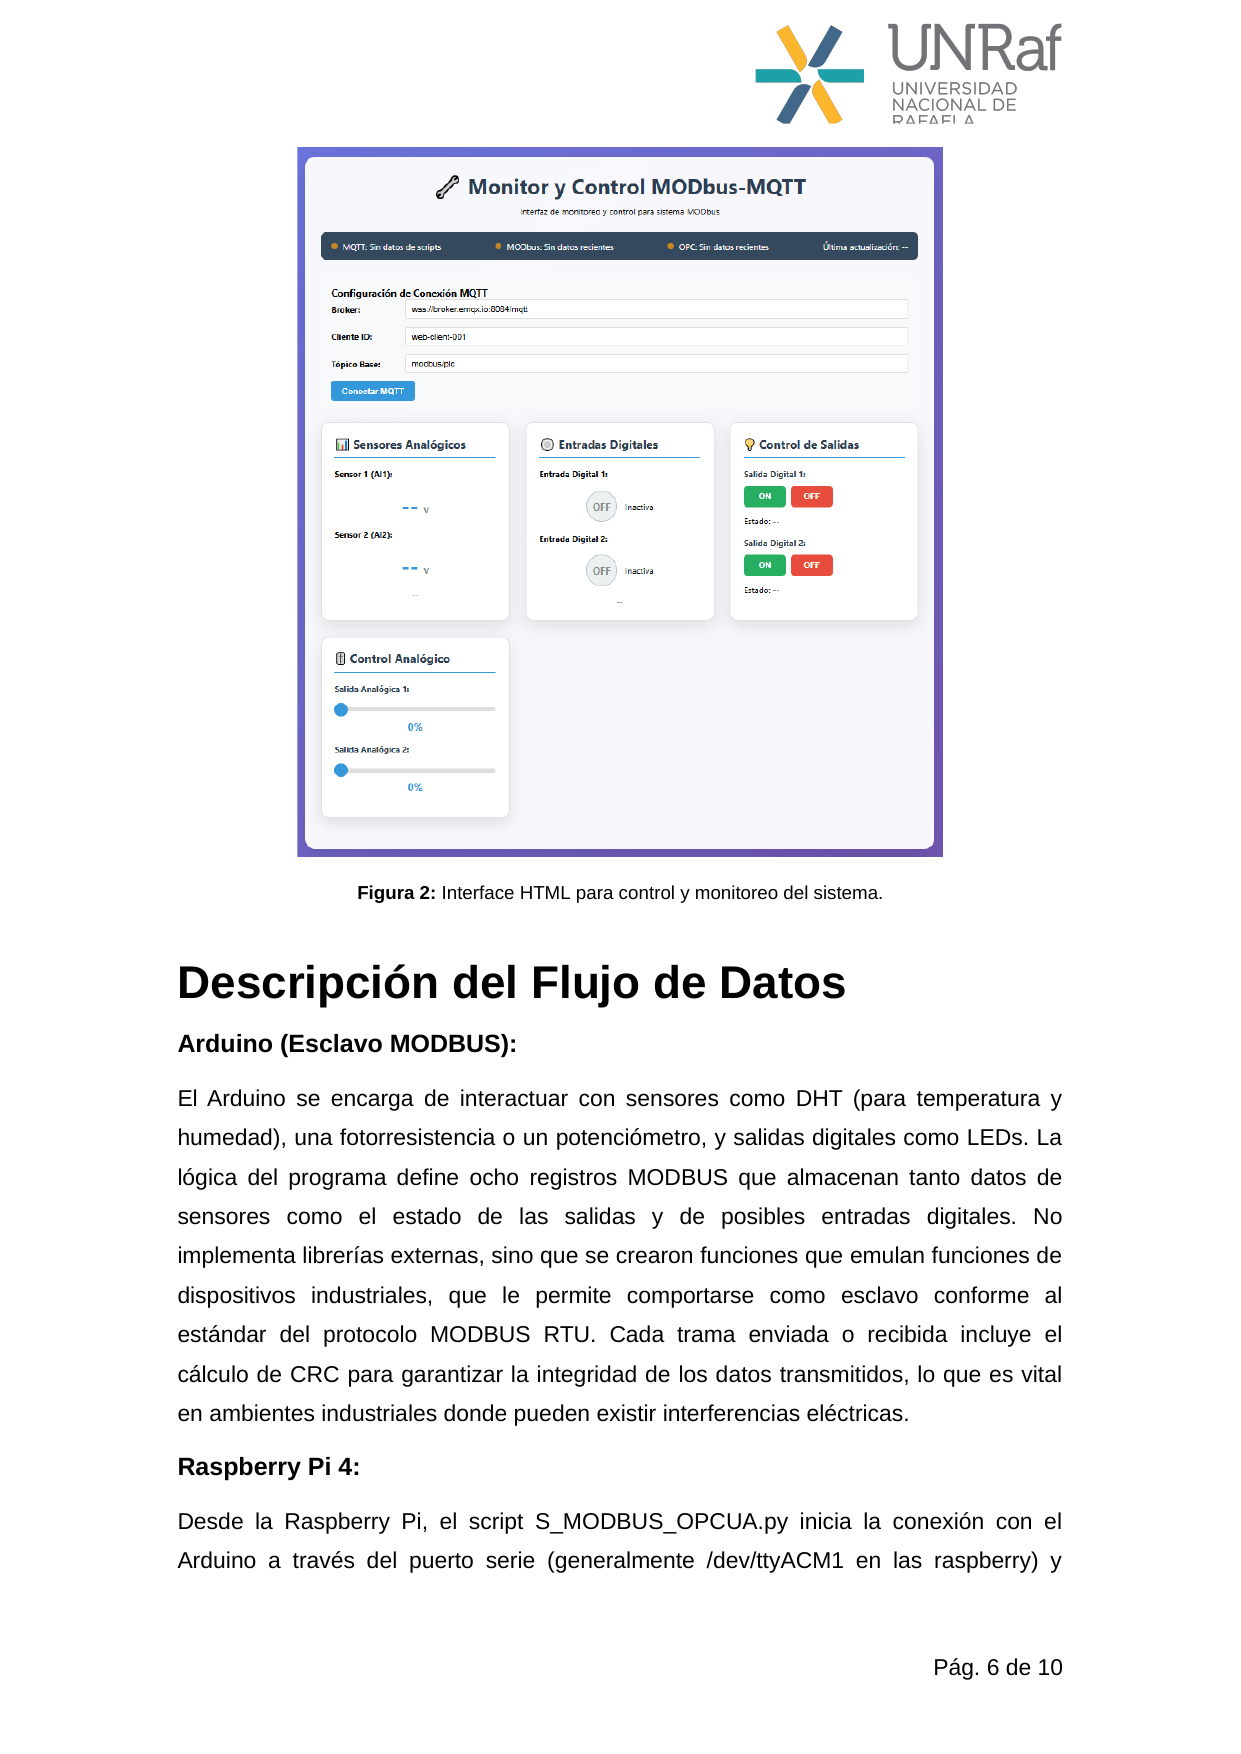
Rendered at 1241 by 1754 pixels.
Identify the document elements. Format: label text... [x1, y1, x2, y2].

picture [755, 23, 1062, 124]
text Raspberry Pi 4: [177, 1452, 1063, 1481]
text Figura 2: Interface HTML para control y monitoreo del sistema. [177, 882, 1063, 903]
text Arduino (Esclavo MODBUS): [177, 1029, 1063, 1058]
text El Arduino se encarga de interactuar con sensores como DHT (para temperatura y humedad), una fotorresistencia o un potenciómetro, y salidas digitales como LEDs. La lógica del programa define ocho registros MODBUS que almacenan tanto datos de sensores como el estado de las salidas y de posibles entradas digitales. No implementa librerías externas, sino que se crearon funciones que emulan funciones de dispositivos industriales, que le permite comportarse como esclavo conforme al estándar del protocolo MODBUS RTU. Cada trama enviada o recibida incluye el cálculo de CRC para garantizar la integridad de los datos transmitidos, lo que es vital en ambientes industriales donde pueden existir interferencias eléctricas. [177, 1084, 1063, 1427]
picture [297, 147, 943, 857]
subtitle Descripción del Flujo de Datos [177, 956, 1063, 1008]
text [177, 1508, 1063, 1574]
